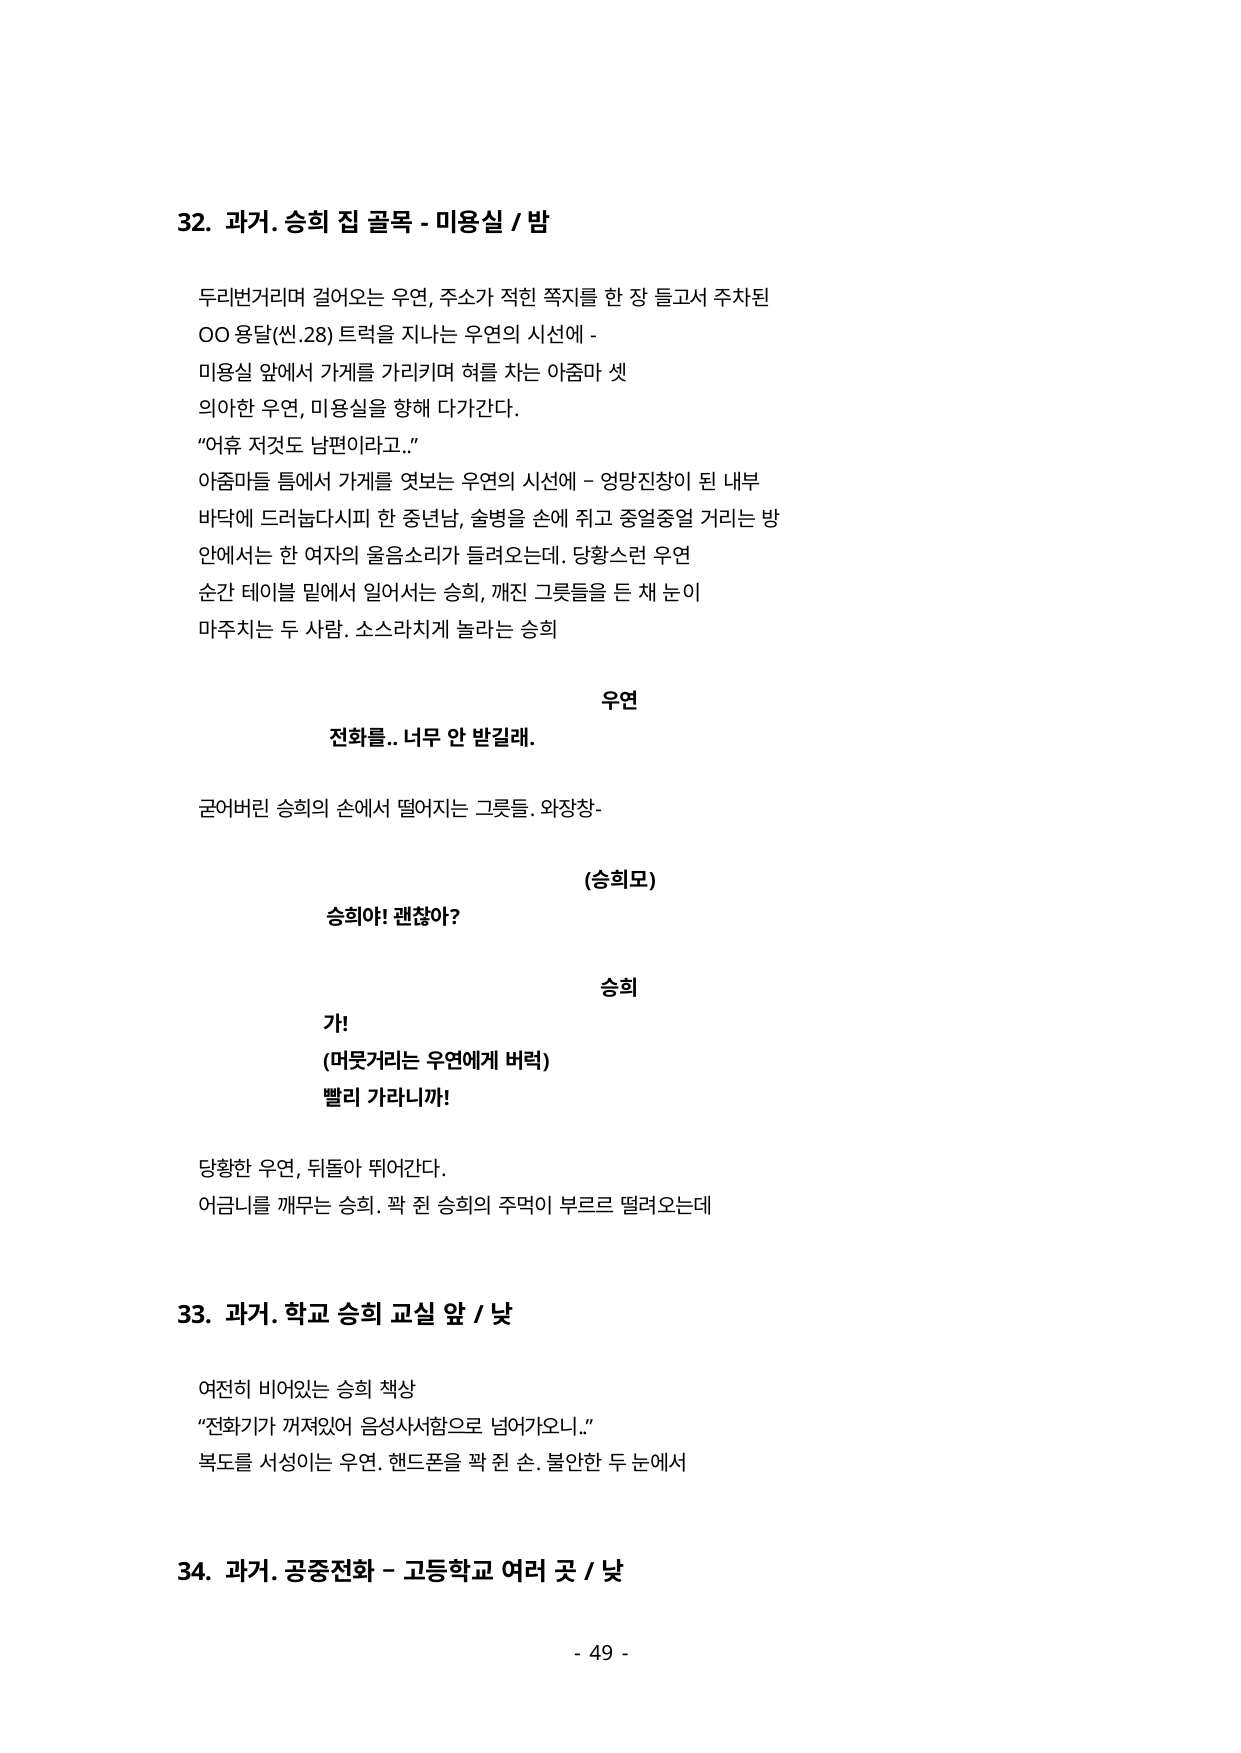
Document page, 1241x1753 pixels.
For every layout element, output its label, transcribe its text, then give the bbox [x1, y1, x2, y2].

subtitle 과거. 학교 승희 교실 앞 / 낮 [177, 1294, 1065, 1331]
text 굳어버린 승희의 손에서 떨어지는 그릇들. 와장창- [198, 792, 1065, 823]
text 승희 [601, 971, 1065, 1001]
text “전화기가 꺼져있어 음성사서함으로 넘어가오니..” [198, 1410, 1065, 1440]
text 당황한 우연, 뒤돌아 뛰어간다. [198, 1152, 1065, 1183]
subtitle 과거. 공중전화 – 고등학교 여러 곳 / 낮 [177, 1552, 1065, 1588]
text “어휴 저것도 남편이라고..” [198, 430, 1065, 460]
text 복도를 서성이는 우연. 핸드폰을 꽉 쥔 손. 불안한 두 눈에서 [198, 1447, 1065, 1477]
text 가! [323, 1008, 1065, 1038]
text 승희야! 괜찮아? [167, 900, 619, 930]
text (머뭇거리는 우연에게 버럭) 빨리 가라니까! [323, 1044, 580, 1112]
text 전화를.. 너무 안 받길래. [184, 721, 681, 751]
text 우연 [175, 685, 1065, 715]
text 어금니를 깨무는 승희. 꽉 쥔 승희의 주먹이 부르르 떨려오는데 [198, 1189, 1065, 1219]
text 미용실 앞에서 가게를 가리키며 혀를 차는 아줌마 셋 의아한 우연, 미용실을 향해 다가간다. [198, 356, 660, 423]
text 여전히 비어있는 승희 책상 [198, 1373, 1065, 1404]
text (승희모) [175, 863, 1065, 894]
text 두리번거리며 걸어오는 우연, 주소가 적힌 쪽지를 한 장 들고서 주차된 OO용달(씬.28) 트럭을 지나는 우연의 시선에 - [198, 282, 801, 349]
text 아줌마들 틈에서 가게를 엿보는 우연의 시선에 – 엉망진창이 된 내부 바닥에 드러눕다시피 한 중년남, 술병을 손에 쥐고 중얼중얼 거리는 방 안에서는 한 여자의 울음소리가 들려오는데. 당황스런 우연 [198, 466, 801, 569]
text 순간 테이블 밑에서 일어서는 승희, 깨진 그릇들을 든 채 눈이 마주치는 두 사람. 소스라치게 놀라는 승희 [198, 576, 716, 643]
subtitle 과거. 승희 집 골목 - 미용실 / 밤 [177, 202, 1065, 238]
